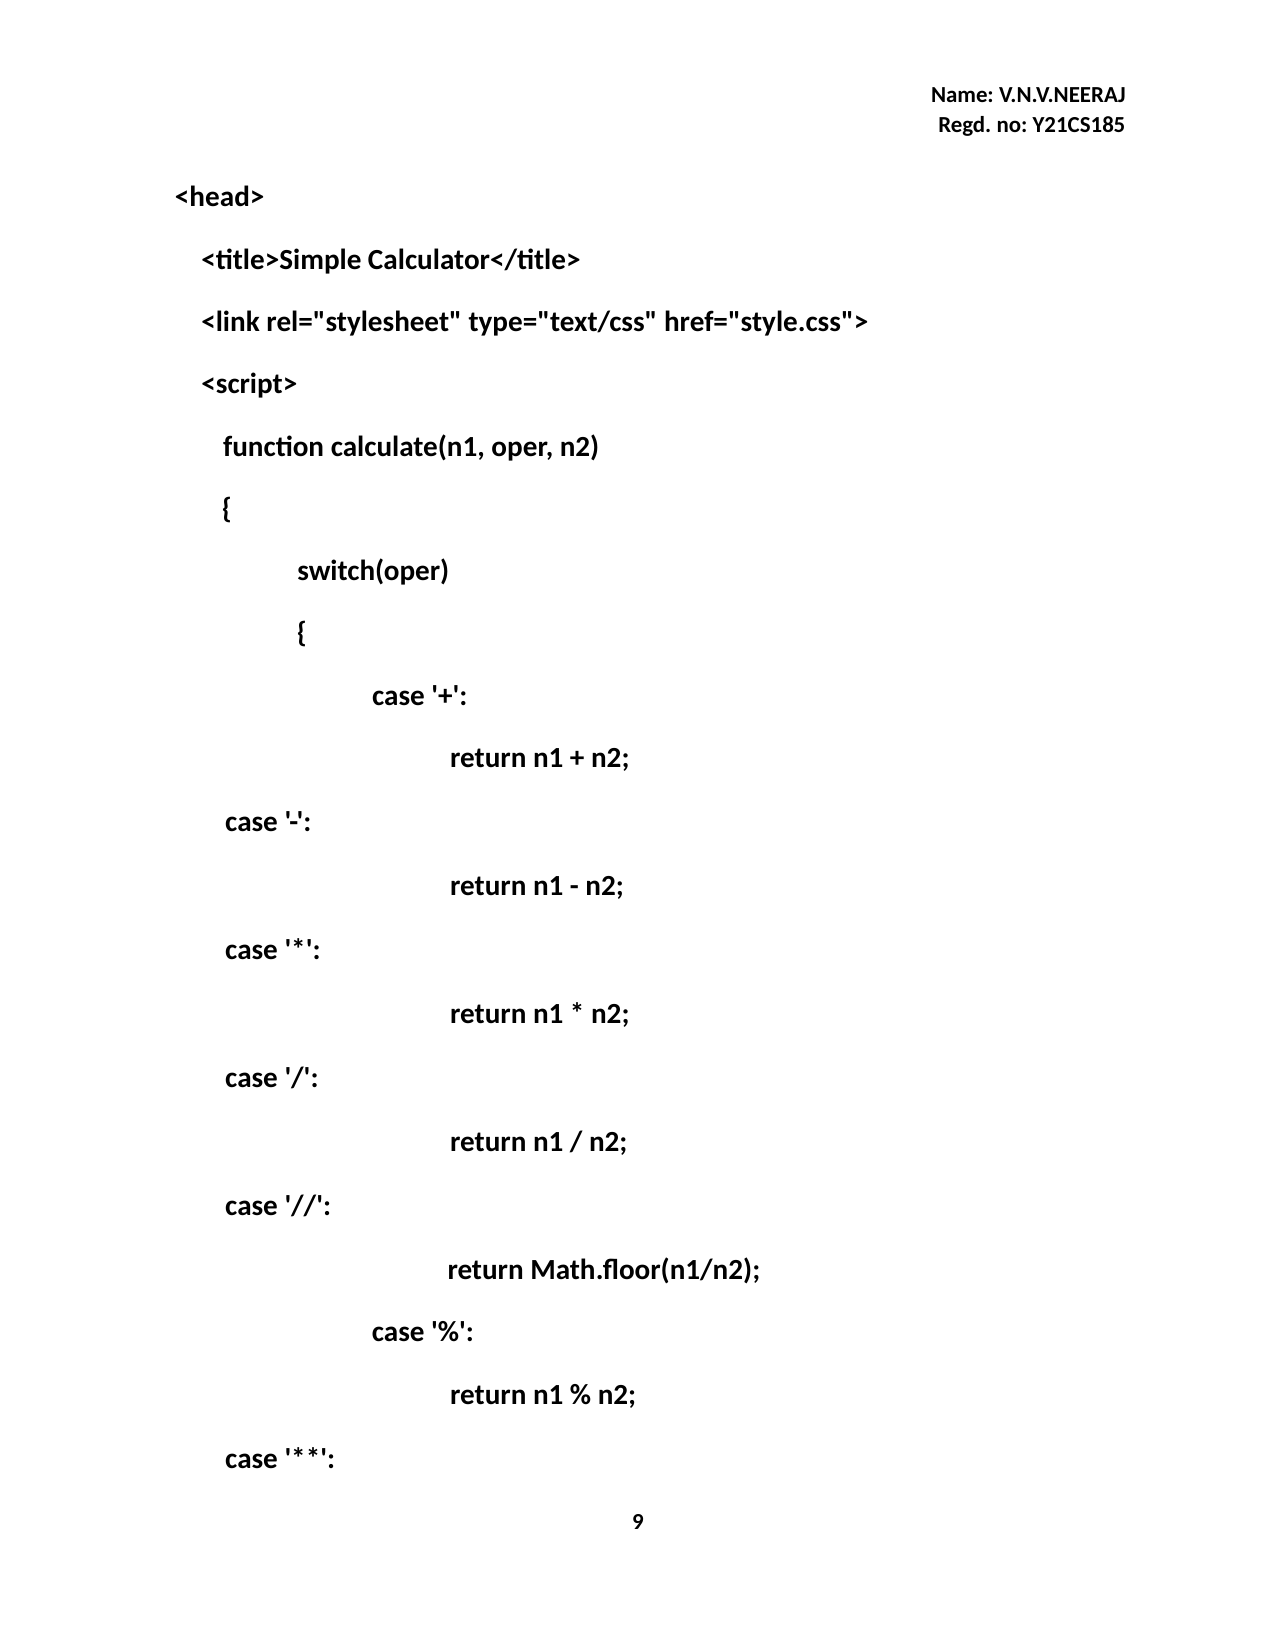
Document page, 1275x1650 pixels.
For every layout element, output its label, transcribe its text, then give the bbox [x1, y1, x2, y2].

text { [148, 614, 1125, 650]
text return n1 + n2; case '-': [148, 739, 689, 839]
text { [148, 490, 1125, 526]
text <script> [148, 365, 1125, 401]
text case '%': [148, 1313, 1125, 1349]
text <title>Simple Calculator</title> [148, 241, 1125, 276]
text return n1 % n2; case '**': [148, 1376, 696, 1476]
text <head> [148, 178, 1125, 214]
text <link rel="stylesheet" type="text/css" href="style.css"> [148, 303, 1125, 339]
text return n1 - n2; case '*': [148, 867, 684, 967]
text case '+': [148, 677, 1125, 712]
text return n1 / n2; case '//': [148, 1123, 687, 1222]
text switch(oper) [148, 552, 1125, 588]
text return Math.floor(n1/n2); [148, 1251, 1125, 1287]
text return n1 * n2; case '/': [148, 995, 689, 1094]
text function calculate(n1, oper, n2) [148, 428, 1125, 463]
